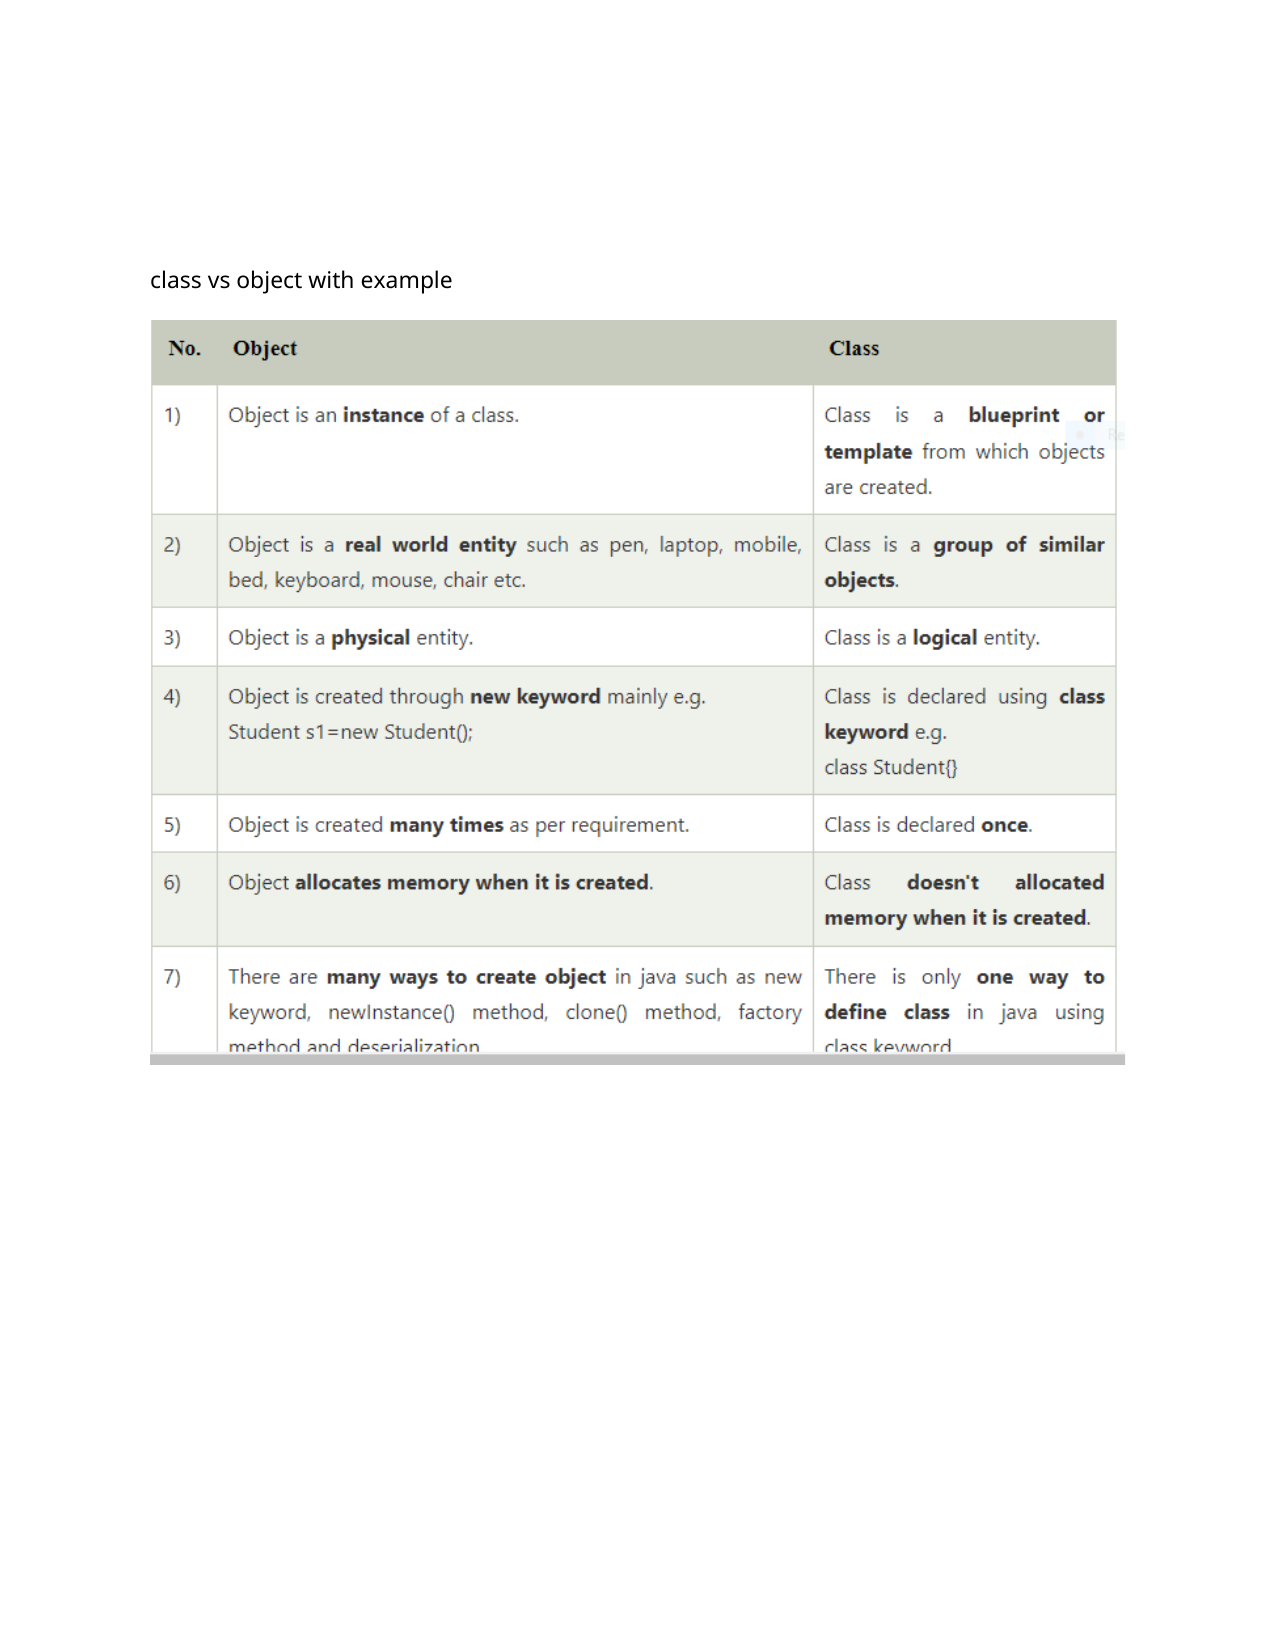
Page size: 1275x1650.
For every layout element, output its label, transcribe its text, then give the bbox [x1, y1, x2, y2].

picture [150, 320, 1125, 1065]
text class vs object with example [150, 263, 1125, 295]
